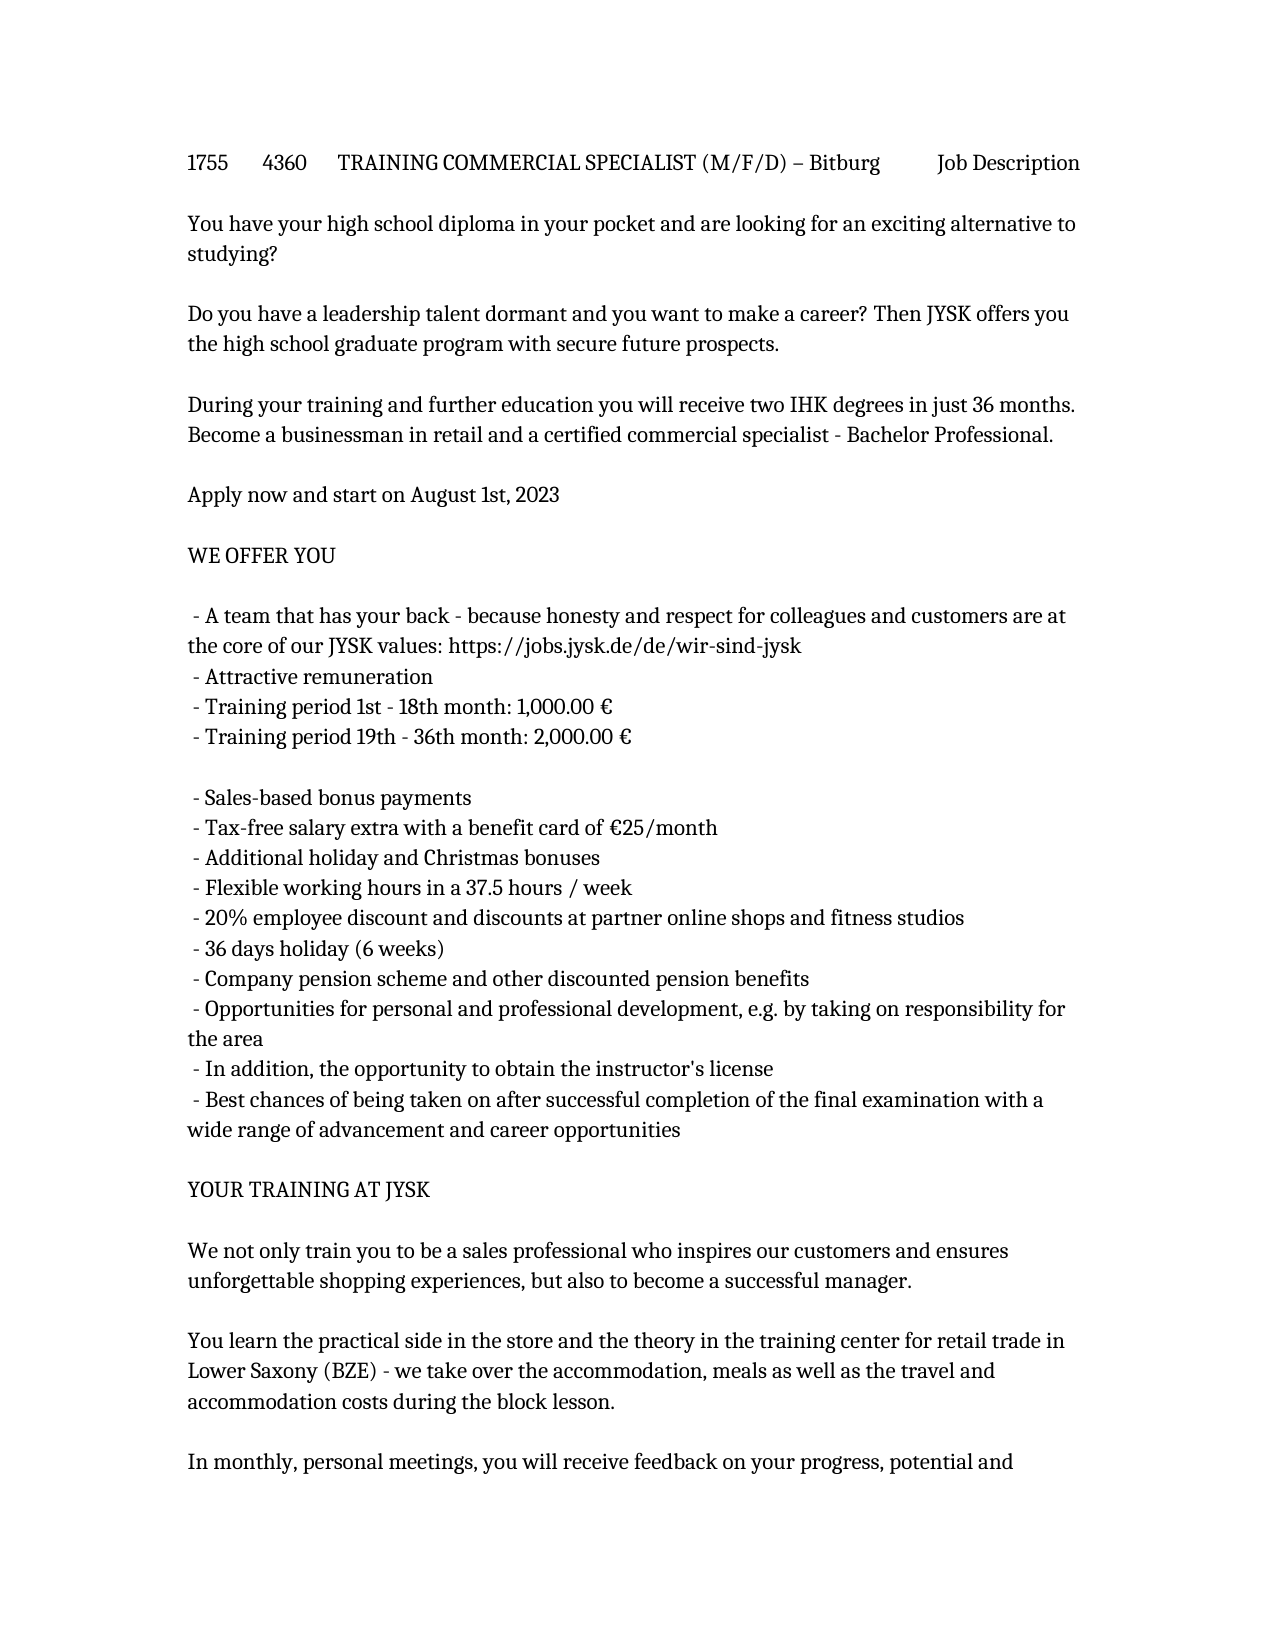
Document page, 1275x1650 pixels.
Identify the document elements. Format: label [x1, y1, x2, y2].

text [187, 150, 1087, 1475]
